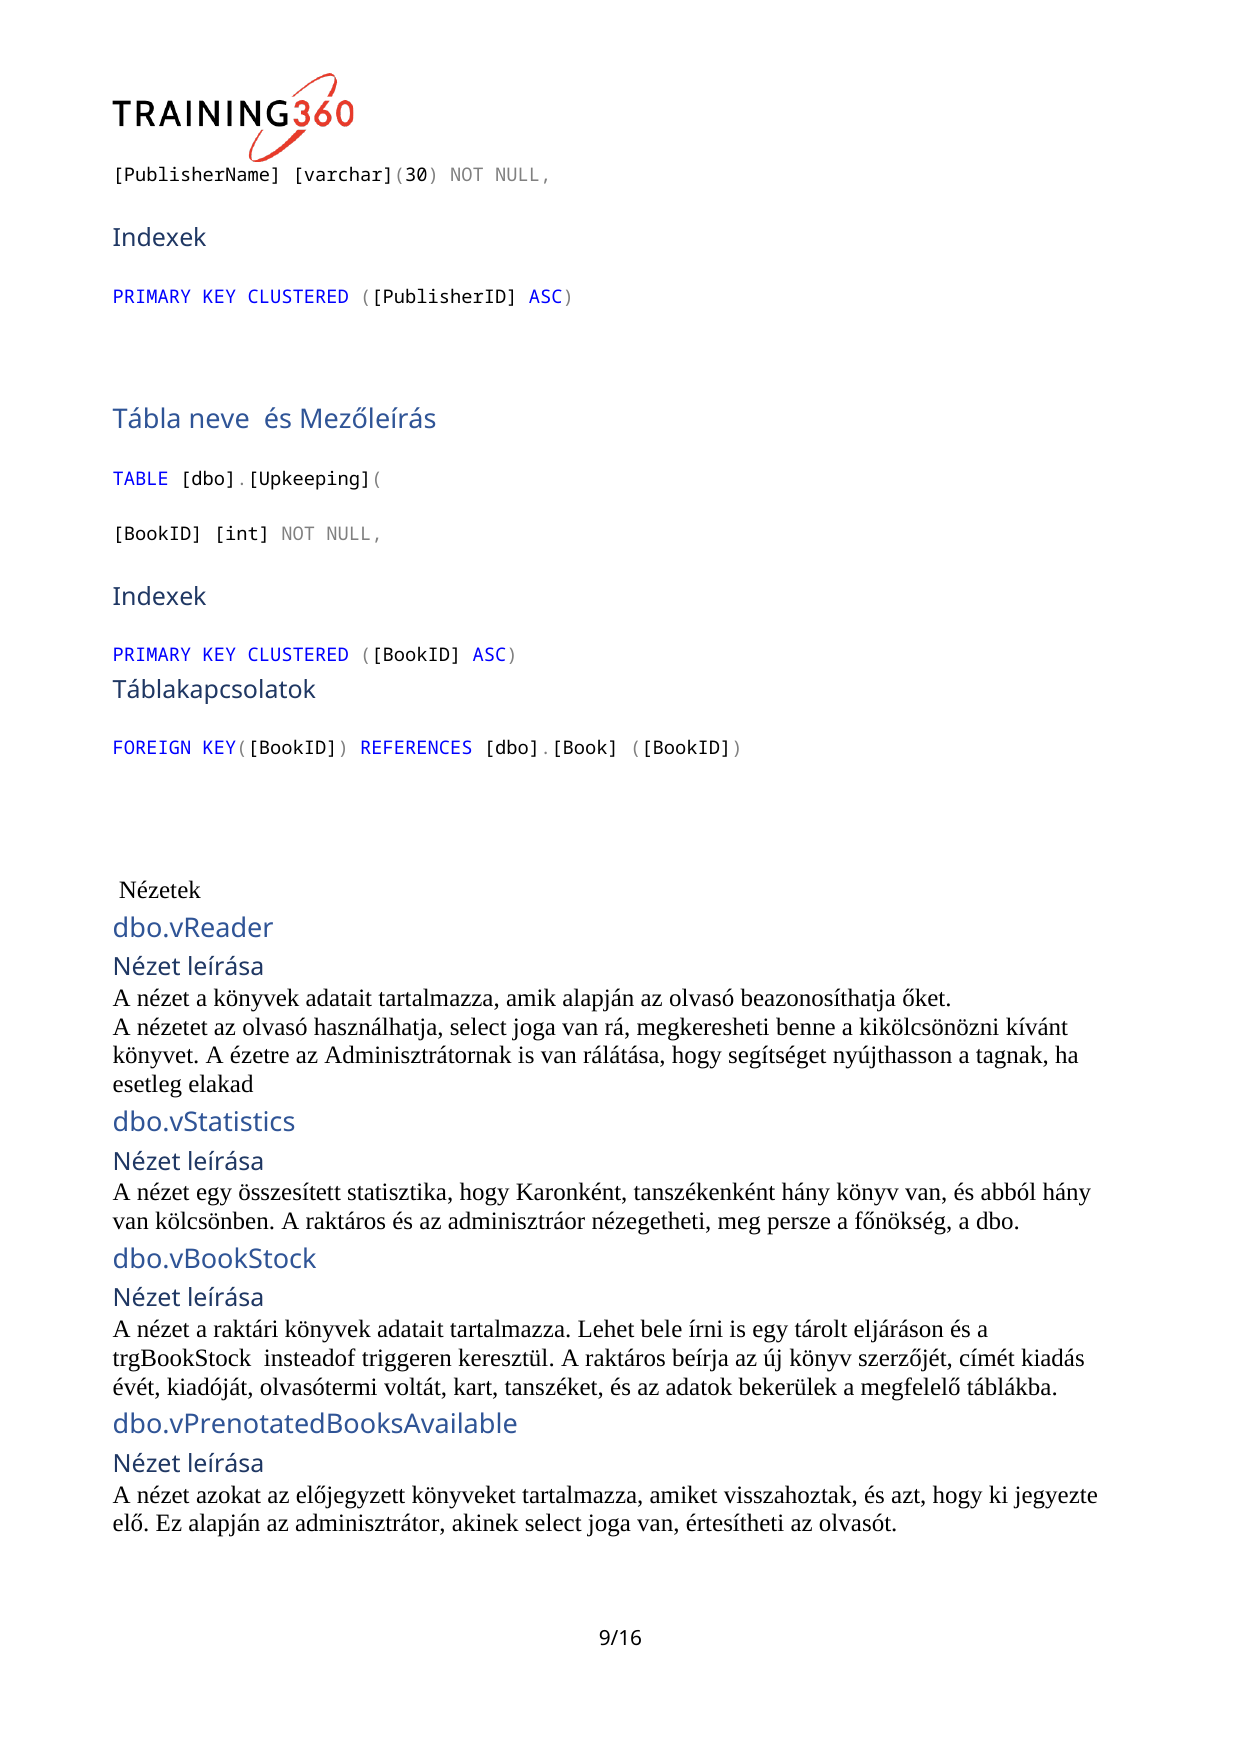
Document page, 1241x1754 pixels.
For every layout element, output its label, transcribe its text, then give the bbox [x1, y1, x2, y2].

text [PublisherName] [varchar](30) NOT NULL, [112, 161, 1128, 187]
text Nézetek [112, 875, 1128, 904]
subtitle Nézet leírása [112, 1280, 1128, 1314]
subtitle dbo.vPrenotatedBooksAvailable [112, 1404, 1128, 1441]
subtitle Táblakapcsolatok [112, 671, 1128, 705]
text PRIMARY KEY CLUSTERED ([BookID] ASC) [112, 642, 1128, 667]
text [BookID] [int] NOT NULL, [112, 520, 1128, 546]
text A nézet a raktári könyvek adatait tartalmazza. Lehet bele írni is egy tárolt eljáráson és a trgBookStock insteadof triggeren keresztül. A raktáros beírja az új könyv szerzőjét, címét kiadás évét, kiadóját, olvasótermi voltát, kart, tanszéket, és az adatok bekerülek a megfelelő táblákba. [112, 1314, 1128, 1400]
text A nézetet az olvasó használhatja, select joga van rá, megkeresheti benne a kikölcsönözni kívánt könyvet. A ézetre az Adminisztrátornak is van rálátása, hogy segítséget nyújthasson a tagnak, ha esetleg elakad [112, 1012, 1128, 1098]
subtitle Tábla neve és Mezőleírás [112, 399, 1128, 436]
subtitle Nézet leírása [112, 1446, 1128, 1480]
text A nézet egy összesített statisztika, hogy Karonként, tanszékenként hány könyv van, és abból hány van kölcsönben. A raktáros és az adminisztráor nézegetheti, meg persze a főnökség, a dbo. [112, 1177, 1128, 1235]
text A nézet azokat az előjegyzett könyveket tartalmazza, amiket visszahoztak, és azt, hogy ki jegyezte elő. Ez alapján az adminisztrátor, akinek select joga van, értesítheti az olvasót. [112, 1480, 1128, 1537]
text A nézet a könyvek adatait tartalmazza, amik alapján az olvasó beazonosíthatja őket. [112, 983, 1128, 1012]
text TABLE [dbo].[Upkeeping]( [112, 465, 1128, 491]
picture [112, 73, 354, 162]
text FOREIGN KEY([BookID]) REFERENCES [dbo].[Book] ([BookID]) [112, 734, 1128, 760]
subtitle dbo.vBookStock [112, 1239, 1128, 1276]
subtitle dbo.vStatistics [112, 1102, 1128, 1139]
text PRIMARY KEY CLUSTERED ([PublisherID] ASC) [112, 283, 1128, 308]
subtitle Indexek [112, 220, 1128, 254]
subtitle Nézet leírása [112, 1143, 1128, 1177]
subtitle Nézet leírása [112, 949, 1128, 983]
subtitle dbo.vReader [112, 908, 1128, 945]
subtitle Indexek [112, 578, 1128, 612]
